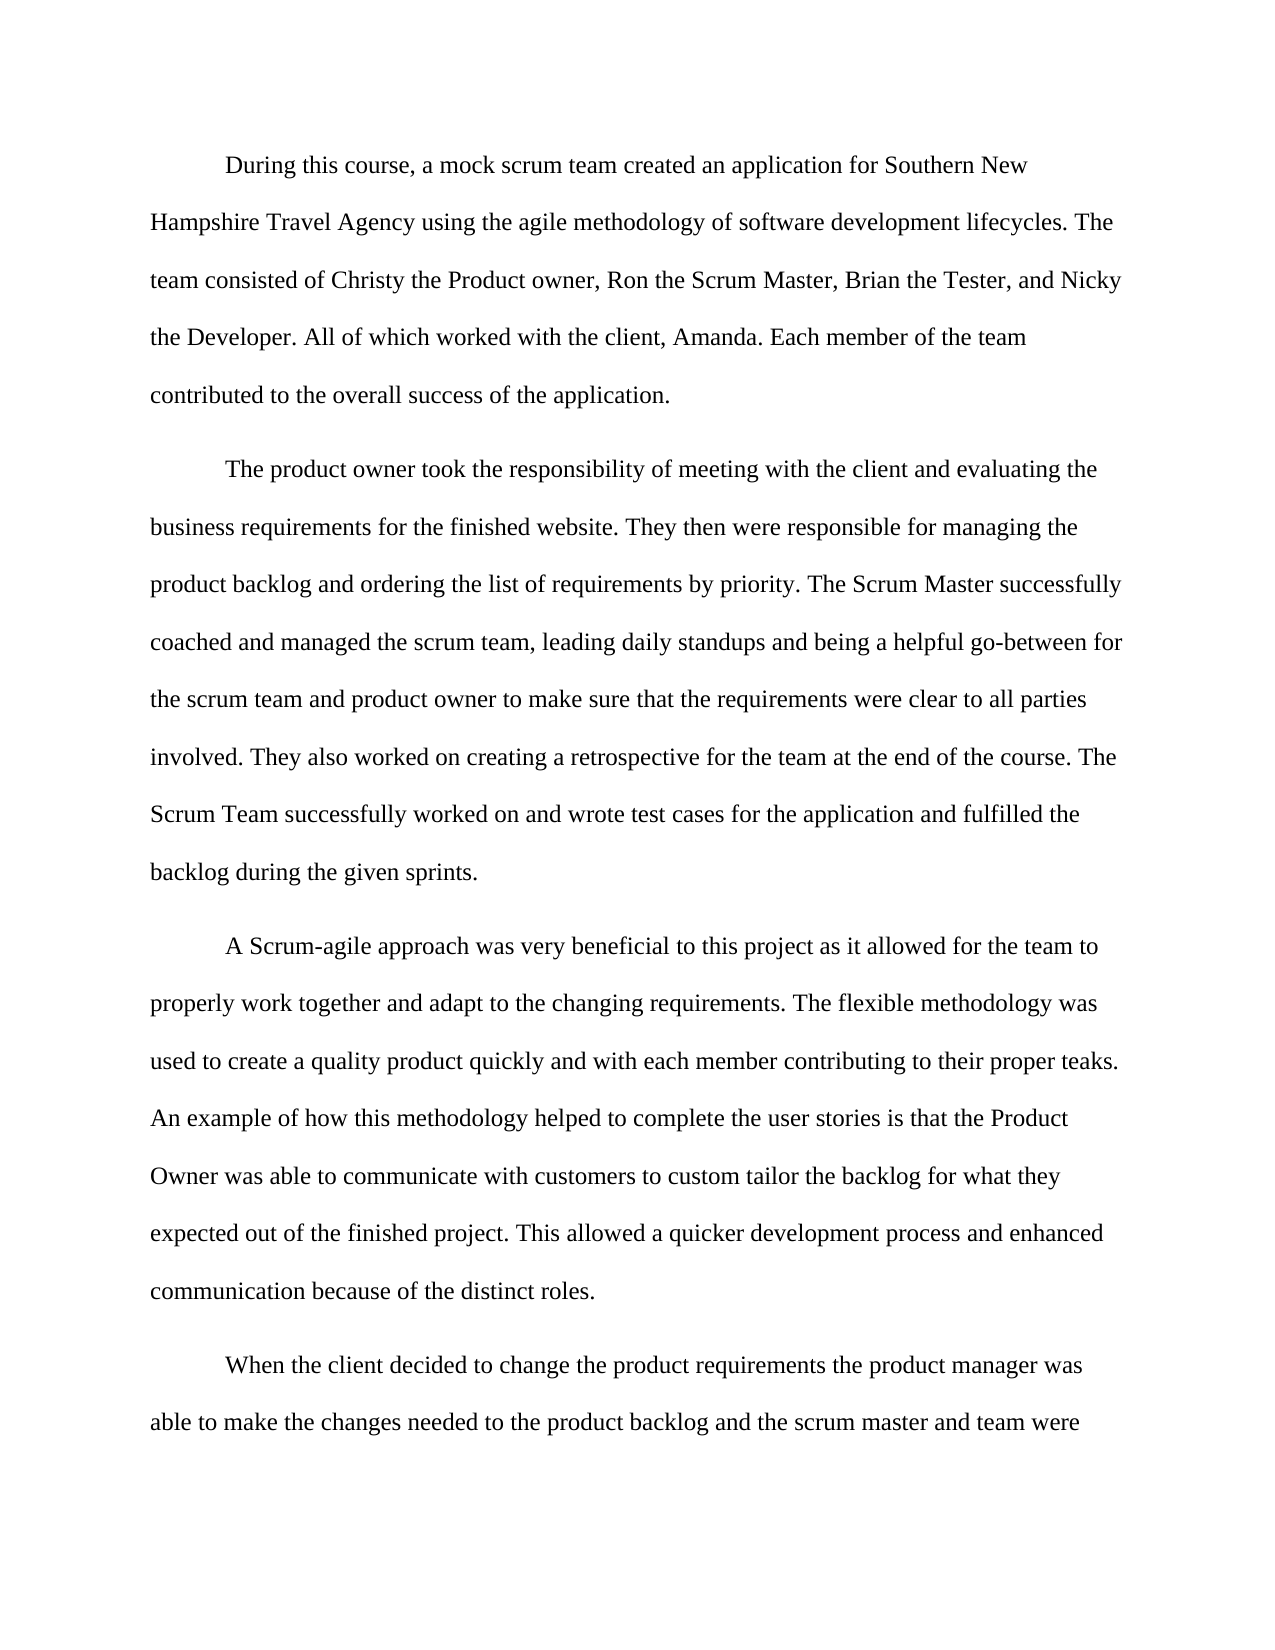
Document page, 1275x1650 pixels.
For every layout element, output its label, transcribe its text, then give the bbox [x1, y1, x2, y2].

text A Scrum-agile approach was very beneficial to this project as it allowed for the team to properly work together and adapt to the changing requirements. The flexible methodology was used to create a quality product quickly and with each member contributing to their proper teaks. An example of how this methodology helped to complete the user stories is that the Product Owner was able to communicate with customers to custom tailor the backlog for what they expected out of the finished project. This allowed a quicker development process and enhanced communication because of the distinct roles. [150, 931, 1125, 1304]
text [150, 1350, 1125, 1436]
text The product owner took the responsibility of meeting with the client and evaluating the business requirements for the finished website. They then were responsible for managing the product backlog and ordering the list of requirements by priority. The Scrum Master successfully coached and managed the scrum team, leading daily standups and being a helpful go-between for the scrum team and product owner to make sure that the requirements were clear to all parties involved. They also worked on creating a retrospective for the team at the end of the course. The Scrum Team successfully worked on and wrote test cases for the application and fulfilled the backlog during the given sprints. [150, 454, 1125, 885]
text During this course, a mock scrum team created an application for Southern New Hampshire Travel Agency using the agile methodology of software development lifecycles. The team consisted of Christy the Product owner, Ron the Scrum Master, Brian the Tester, and Nicky the Developer. All of which worked with the client, Amanda. Each member of the team contributed to the overall success of the application. [150, 150, 1125, 409]
